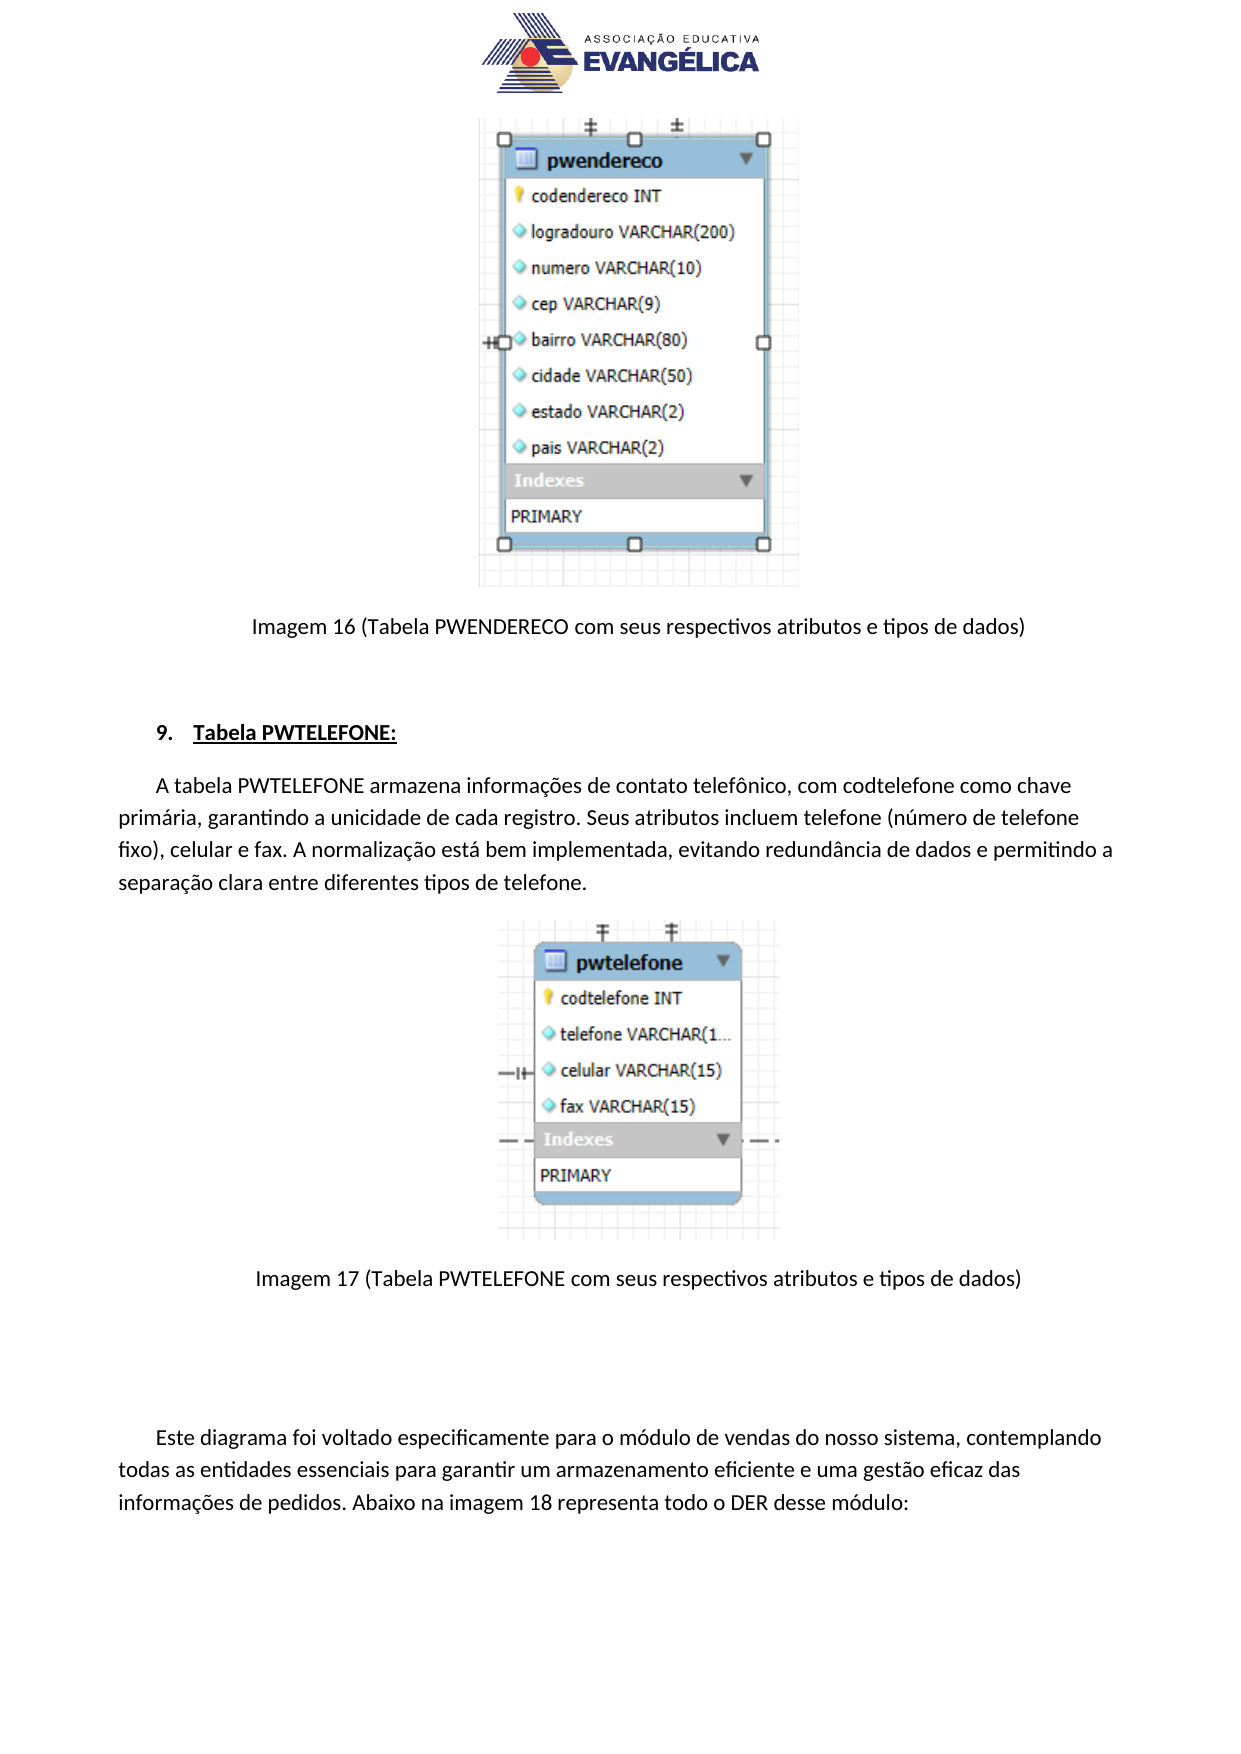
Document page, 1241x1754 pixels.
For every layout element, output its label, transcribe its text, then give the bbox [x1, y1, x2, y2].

text A tabela PWTELEFONE armazena informações de contato telefônico, com codtelefone como chave primária, garantindo a unicidade de cada registro. Seus atributos incluem telefone (número de telefone fixo), celular e fax. A normalização está bem implementada, evitando redundância de dados e permitindo a separação clara entre diferentes tipos de telefone. [118, 771, 1122, 896]
list Tabela PWTELEFONE: [156, 718, 1122, 746]
text Este diagrama foi voltado especificamente para o módulo de vendas do nosso sistema, contemplando todas as entidades essenciais para garantir um armazenamento eficiente e uma gestão eficaz das informações de pedidos. Abaixo na imagem 18 representa todo o DER desse módulo: [118, 1423, 1122, 1516]
picture [481, 13, 759, 93]
text Imagem 17 (Tabela PWTELEFONE com seus respectivos atributos e tipos de dados) [118, 1264, 1122, 1292]
text Imagem 16 (Tabela PWENDERECO com seus respectivos atributos e tipos de dados) [118, 612, 1122, 640]
picture [478, 118, 799, 587]
picture [498, 920, 780, 1240]
